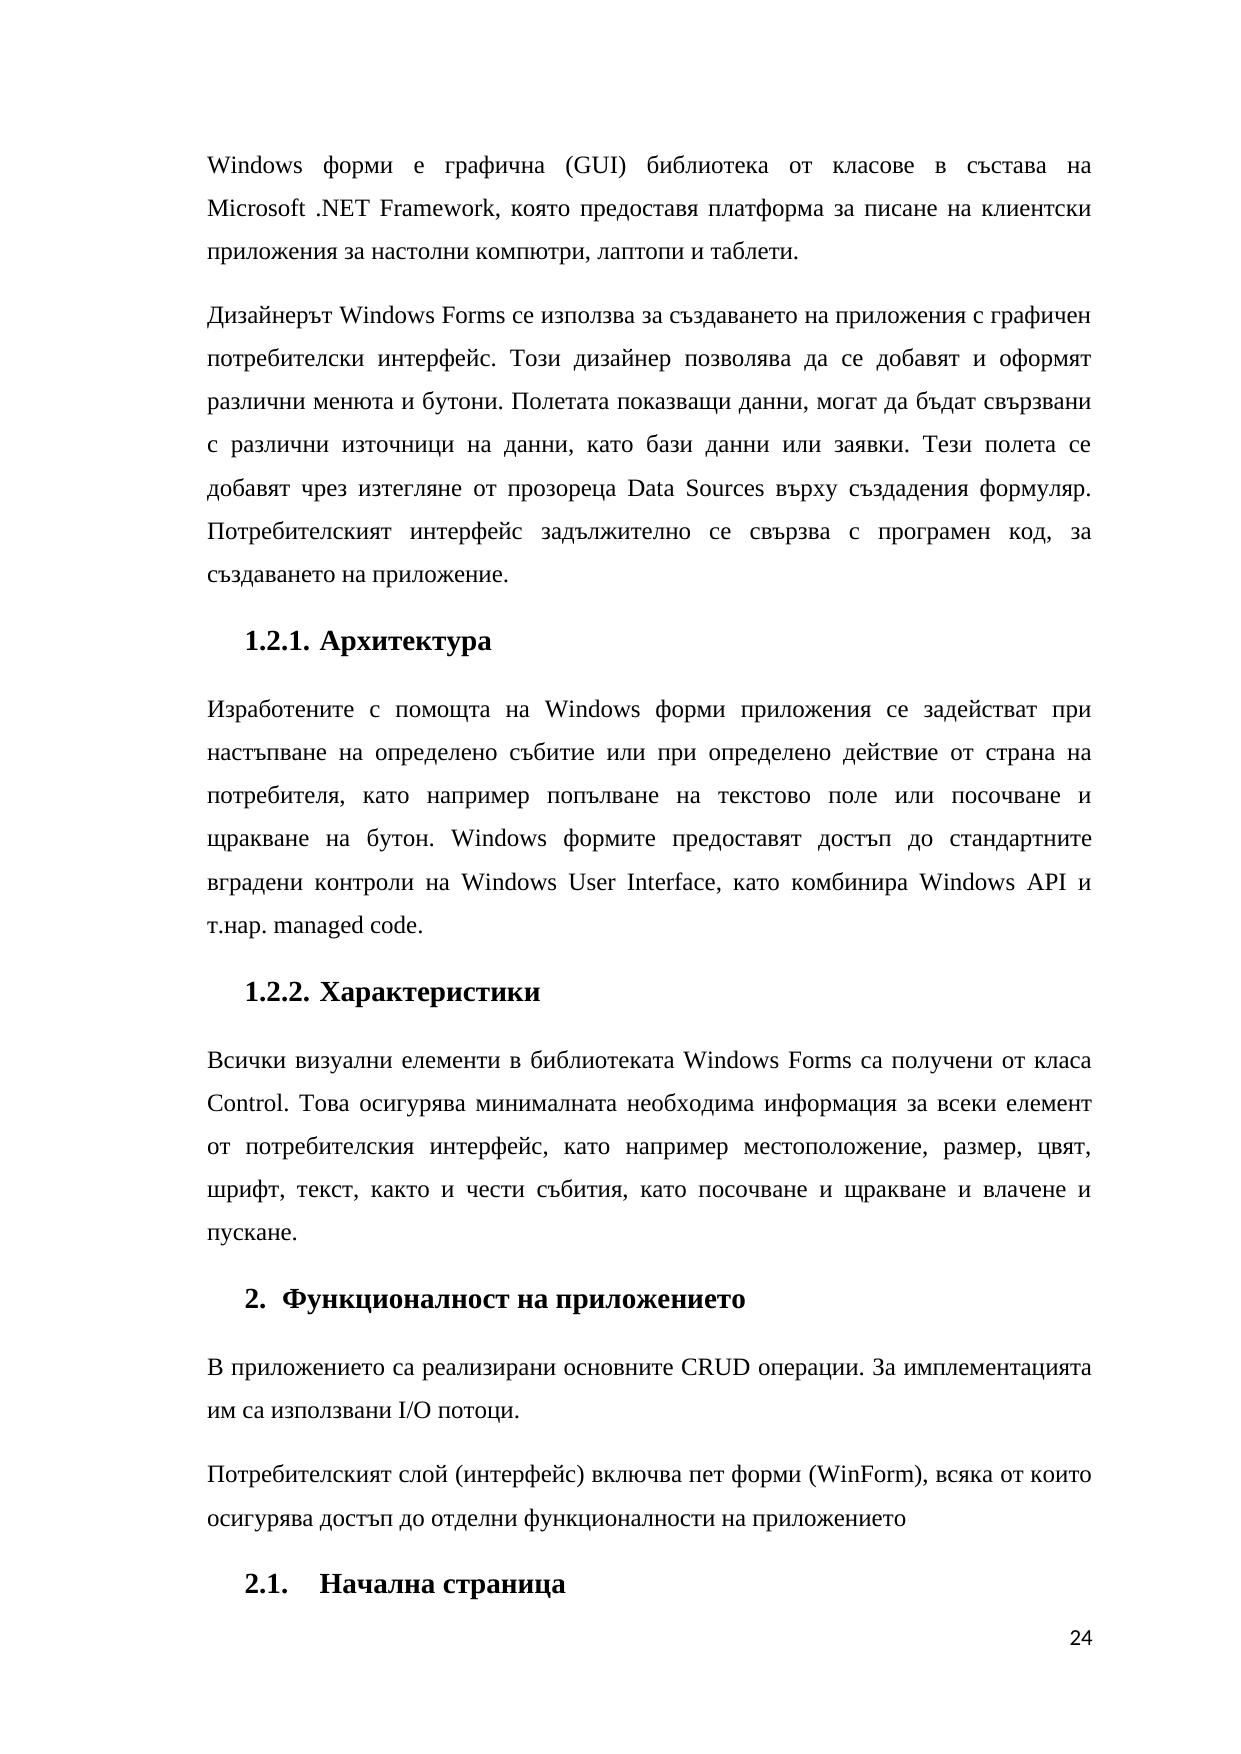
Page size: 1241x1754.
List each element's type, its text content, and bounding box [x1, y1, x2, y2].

list Начална страница [244, 1567, 1092, 1600]
text Потребителският слой (интерфейс) включва пет форми (WinForm), всяка от които осигурява достъп до отделни функционалности на приложението [207, 1459, 1092, 1531]
text В приложението са реализирани основните CRUD операции. За имплементацията им са използвани I/O потоци. [207, 1352, 1092, 1424]
text Дизайнерът Windows Forms се използва за създаването на приложения с графичен потребителски интерфейс. Този дизайнер позволява да се добавят и оформят различни менюта и бутони. Полетата показващи данни, могат да бъдат свързвани с различни източници на данни, като бази данни или заявки. Тези полета се добавят чрез изтегляне от прозореца Data Sources върху създадения формуляр. Потребителският интерфейс задължително се свързва с програмен код, за създаването на приложение. [207, 300, 1092, 588]
text Всички визуални елементи в библиотеката Windows Forms са получени от класа Control. Това осигурява минималната необходима информация за всеки елемент от потребителския интерфейс, като например местоположение, размер, цвят, шрифт, текст, както и чести събития, като посочване и щракване и влачене и пускане. [207, 1045, 1092, 1246]
text Windows форми е графична (GUI) библиотека от класове в състава на Microsoft .NET Framework, която предоставя платформа за писане на клиентски приложения за настолни компютри, лаптопи и таблети. [207, 150, 1092, 265]
list Характеристики [244, 974, 1092, 1007]
text Изработените с помощта на Windows форми приложения се задействат при настъпване на определено събитие или при определено действие от страна на потребителя, като например попълване на текстово поле или посочване и щракване на бутон. Windows формите предоставят достъп до стандартните вградени контроли на Windows User Interface, като комбинира Windows API и т.нар. managed code. [207, 694, 1092, 938]
list Функционалност на приложението [244, 1281, 1092, 1315]
list Архитектура [244, 623, 1092, 656]
